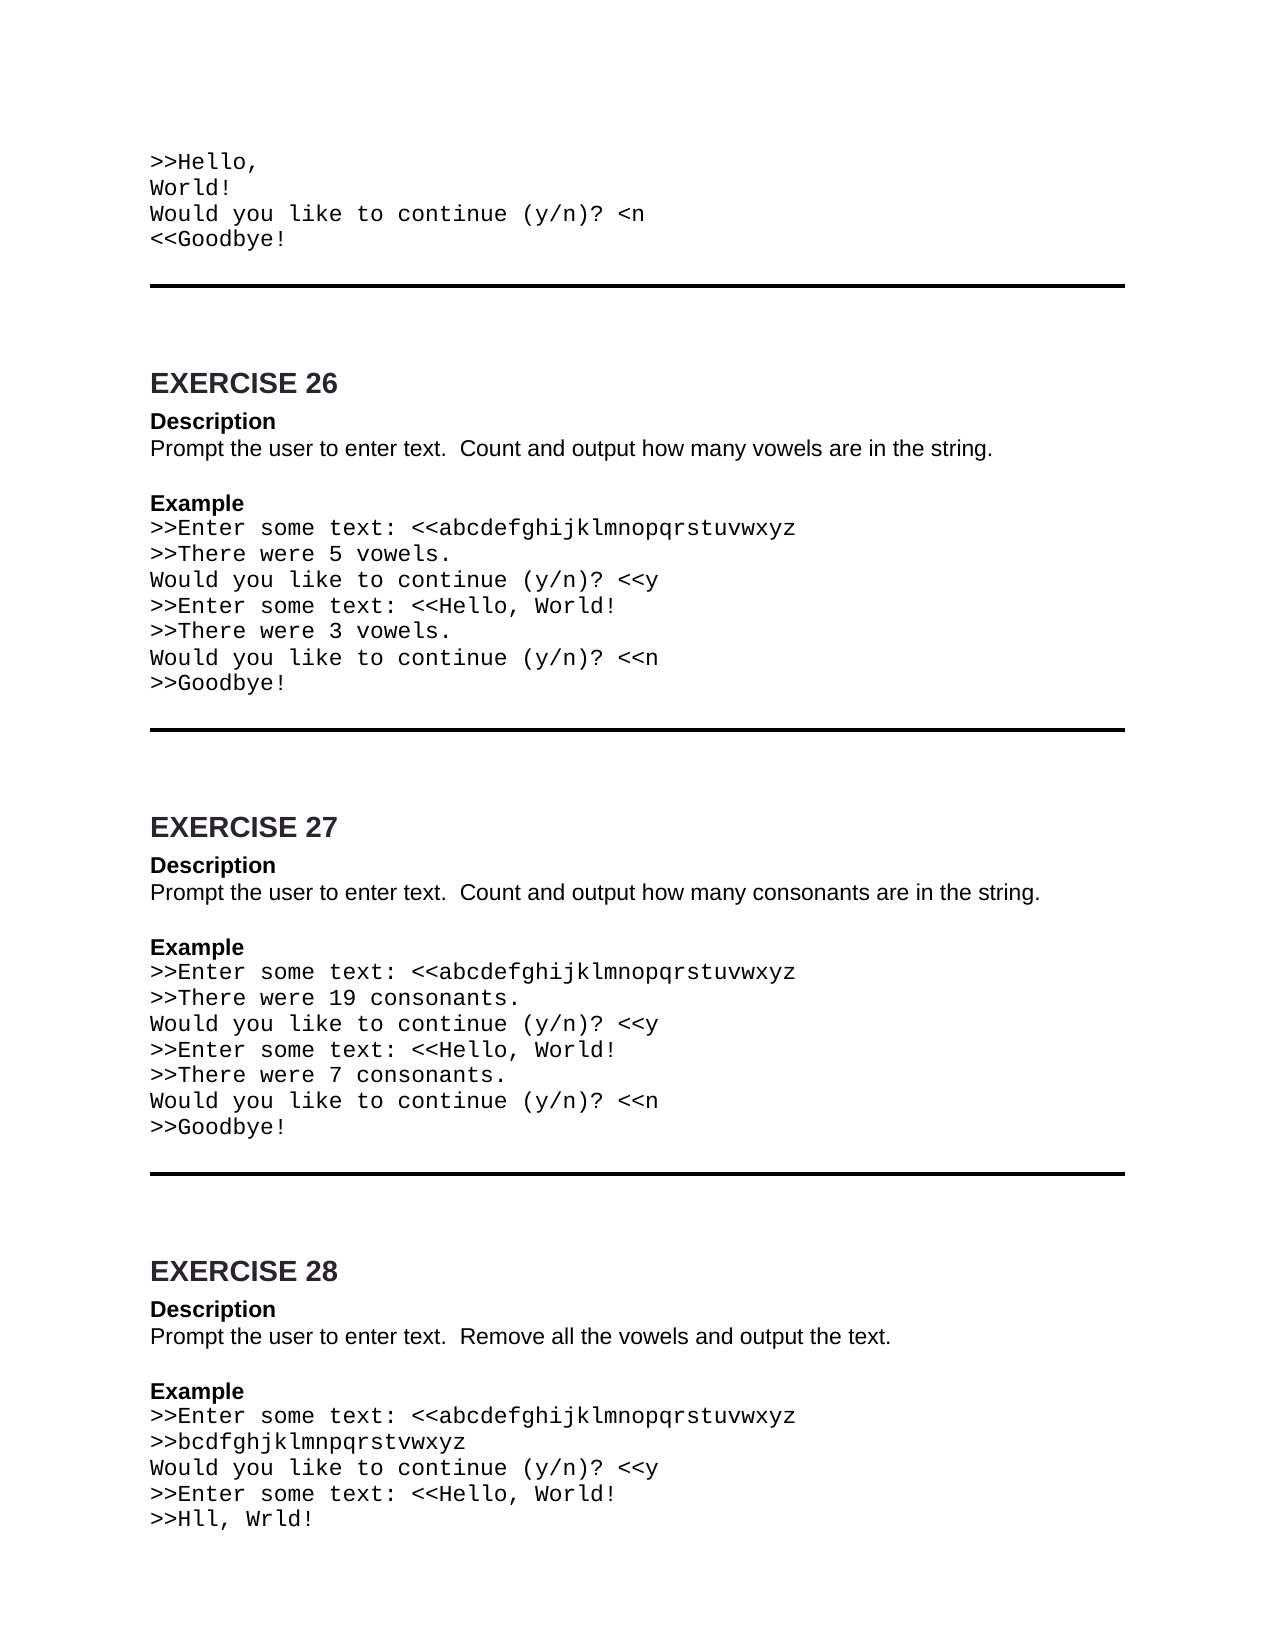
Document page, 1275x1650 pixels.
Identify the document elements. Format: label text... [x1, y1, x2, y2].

text >>Enter some text: <<Hello, World! [150, 1038, 1125, 1064]
text >>There were 3 vowels. [150, 620, 1125, 646]
text >>Enter some text: <<Hello, World! [150, 594, 1125, 620]
text Prompt the user to enter text. Count and output how many vowels are in the string. [150, 435, 1125, 461]
text Description [150, 408, 1125, 435]
text Would you like to continue (y/n)? <<n [150, 1090, 1125, 1116]
text Would you like to continue (y/n)? <<y [150, 568, 1125, 594]
text World! [150, 176, 1125, 202]
text Would you like to continue (y/n)? <<y [150, 1456, 1125, 1482]
text Description [150, 852, 1125, 879]
text >>There were 7 consonants. [150, 1064, 1125, 1090]
text >>Enter some text: <<abcdefghijklmnopqrstuvwxyz [150, 960, 1125, 986]
text <<Goodbye! [150, 228, 1125, 254]
text >>Enter some text: <<Hello, World! [150, 1482, 1125, 1508]
text >>Goodbye! [150, 1116, 1125, 1142]
text Example [150, 1378, 1125, 1404]
text >>There were 5 vowels. [150, 542, 1125, 568]
text Description [150, 1296, 1125, 1323]
text EXERCISE 27 [150, 810, 1125, 844]
text >>bcdfghjklmnpqrstvwxyz [150, 1430, 1125, 1456]
text >>Enter some text: <<abcdefghijklmnopqrstuvwxyz [150, 1404, 1125, 1430]
text EXERCISE 26 [150, 366, 1125, 400]
text >>Hll, Wrld! [150, 1508, 1125, 1534]
text >>Hello, [150, 150, 1125, 176]
text >>There were 19 consonants. [150, 986, 1125, 1012]
text EXERCISE 28 [150, 1254, 1125, 1288]
text Example [150, 490, 1125, 516]
text Would you like to continue (y/n)? <<y [150, 1012, 1125, 1038]
text >>Goodbye! [150, 672, 1125, 698]
text Example [150, 934, 1125, 960]
text >>Enter some text: <<abcdefghijklmnopqrstuvwxyz [150, 516, 1125, 542]
text Would you like to continue (y/n)? <<n [150, 646, 1125, 672]
text Prompt the user to enter text. Remove all the vowels and output the text. [150, 1323, 1125, 1349]
text Prompt the user to enter text. Count and output how many consonants are in the string. [150, 879, 1125, 905]
text Would you like to continue (y/n)? <n [150, 202, 1125, 228]
